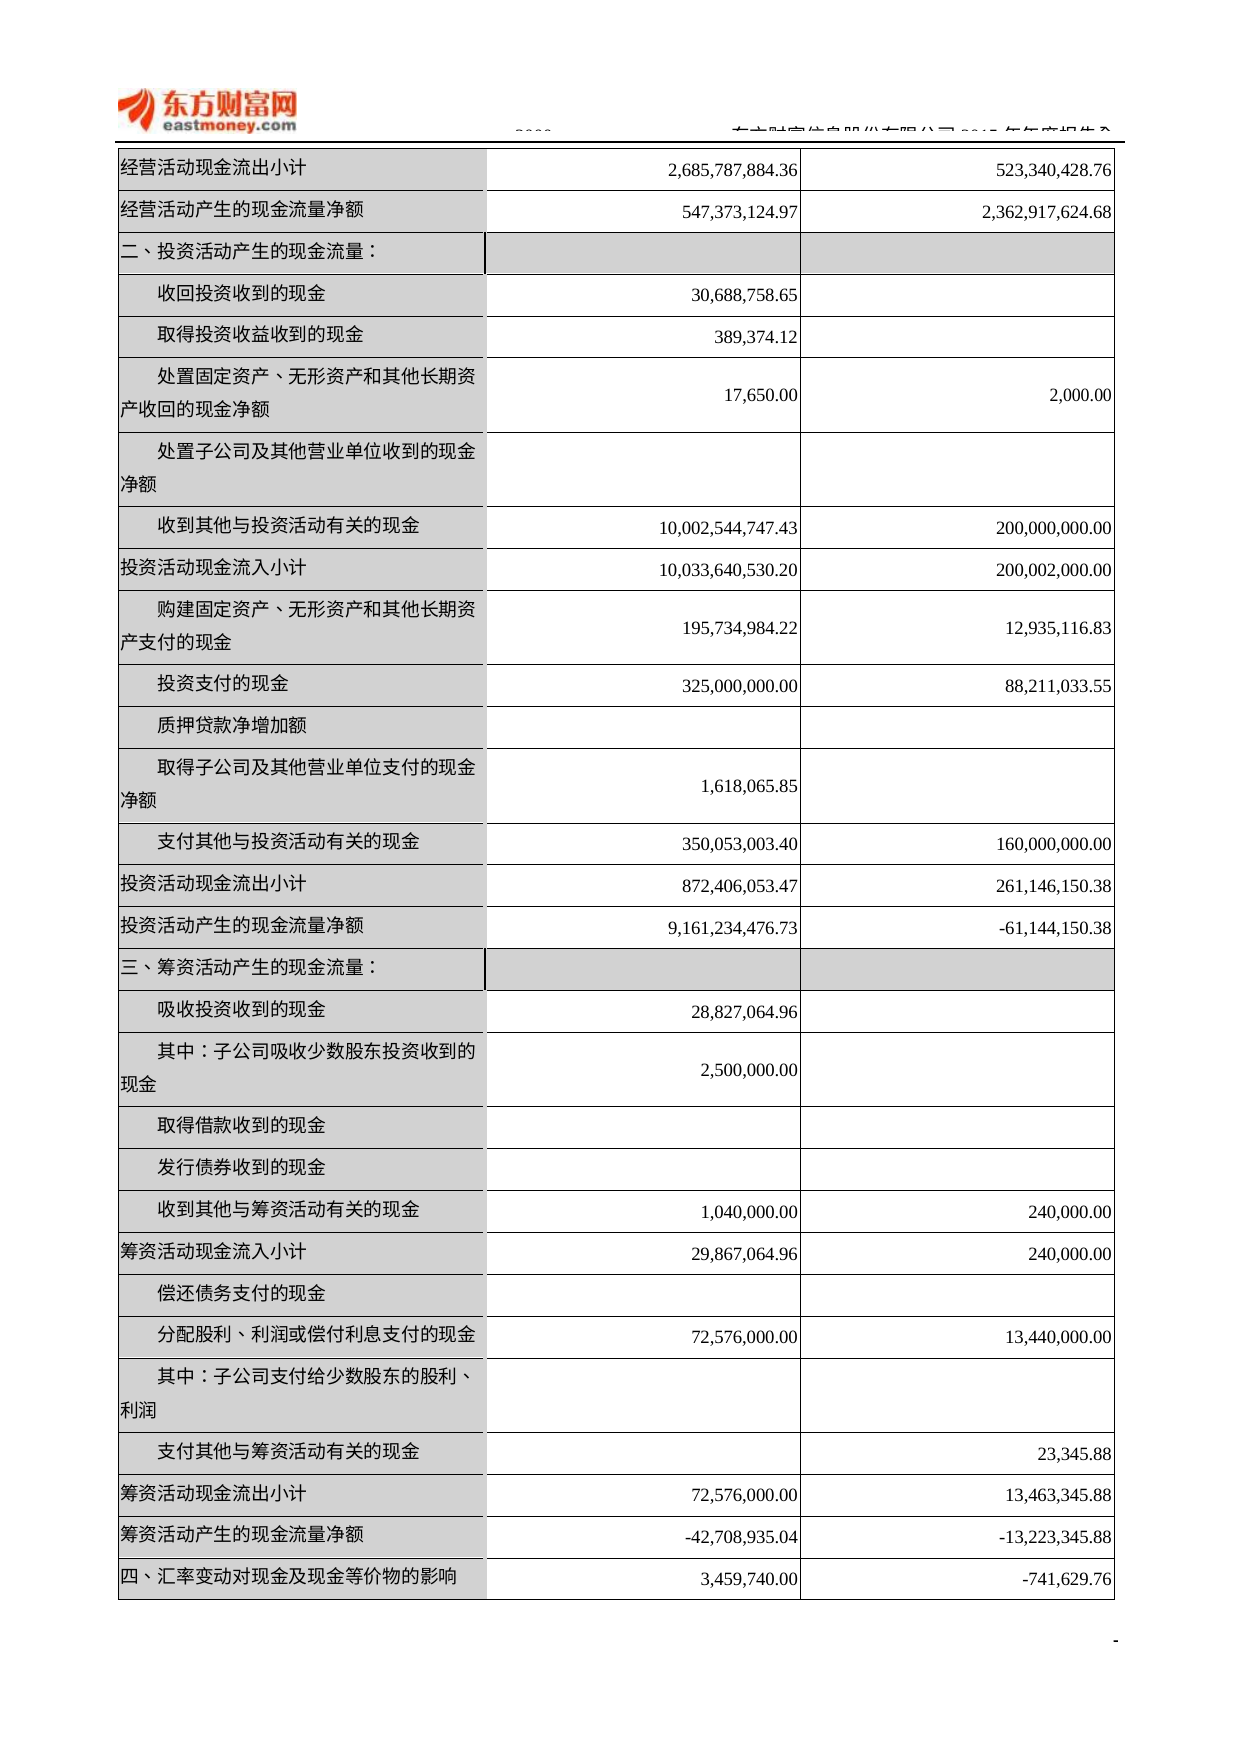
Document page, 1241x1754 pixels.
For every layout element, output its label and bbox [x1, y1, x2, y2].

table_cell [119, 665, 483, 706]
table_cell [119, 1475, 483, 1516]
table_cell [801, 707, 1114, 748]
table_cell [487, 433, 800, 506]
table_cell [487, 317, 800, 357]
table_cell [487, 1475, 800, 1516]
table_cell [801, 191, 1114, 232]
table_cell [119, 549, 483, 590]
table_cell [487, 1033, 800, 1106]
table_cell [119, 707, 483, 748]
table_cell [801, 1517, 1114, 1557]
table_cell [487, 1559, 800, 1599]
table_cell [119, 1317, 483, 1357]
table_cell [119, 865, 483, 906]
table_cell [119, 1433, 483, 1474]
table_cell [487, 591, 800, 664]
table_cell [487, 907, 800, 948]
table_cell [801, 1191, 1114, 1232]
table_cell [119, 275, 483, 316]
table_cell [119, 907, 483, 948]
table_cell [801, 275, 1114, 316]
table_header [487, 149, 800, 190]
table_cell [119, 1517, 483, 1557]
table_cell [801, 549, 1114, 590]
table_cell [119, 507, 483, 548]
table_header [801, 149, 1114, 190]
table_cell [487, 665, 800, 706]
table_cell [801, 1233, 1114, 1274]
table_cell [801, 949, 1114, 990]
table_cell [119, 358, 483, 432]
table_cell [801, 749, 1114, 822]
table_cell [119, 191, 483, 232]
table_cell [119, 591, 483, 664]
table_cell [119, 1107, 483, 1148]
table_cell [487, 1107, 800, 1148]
picture [118, 88, 297, 134]
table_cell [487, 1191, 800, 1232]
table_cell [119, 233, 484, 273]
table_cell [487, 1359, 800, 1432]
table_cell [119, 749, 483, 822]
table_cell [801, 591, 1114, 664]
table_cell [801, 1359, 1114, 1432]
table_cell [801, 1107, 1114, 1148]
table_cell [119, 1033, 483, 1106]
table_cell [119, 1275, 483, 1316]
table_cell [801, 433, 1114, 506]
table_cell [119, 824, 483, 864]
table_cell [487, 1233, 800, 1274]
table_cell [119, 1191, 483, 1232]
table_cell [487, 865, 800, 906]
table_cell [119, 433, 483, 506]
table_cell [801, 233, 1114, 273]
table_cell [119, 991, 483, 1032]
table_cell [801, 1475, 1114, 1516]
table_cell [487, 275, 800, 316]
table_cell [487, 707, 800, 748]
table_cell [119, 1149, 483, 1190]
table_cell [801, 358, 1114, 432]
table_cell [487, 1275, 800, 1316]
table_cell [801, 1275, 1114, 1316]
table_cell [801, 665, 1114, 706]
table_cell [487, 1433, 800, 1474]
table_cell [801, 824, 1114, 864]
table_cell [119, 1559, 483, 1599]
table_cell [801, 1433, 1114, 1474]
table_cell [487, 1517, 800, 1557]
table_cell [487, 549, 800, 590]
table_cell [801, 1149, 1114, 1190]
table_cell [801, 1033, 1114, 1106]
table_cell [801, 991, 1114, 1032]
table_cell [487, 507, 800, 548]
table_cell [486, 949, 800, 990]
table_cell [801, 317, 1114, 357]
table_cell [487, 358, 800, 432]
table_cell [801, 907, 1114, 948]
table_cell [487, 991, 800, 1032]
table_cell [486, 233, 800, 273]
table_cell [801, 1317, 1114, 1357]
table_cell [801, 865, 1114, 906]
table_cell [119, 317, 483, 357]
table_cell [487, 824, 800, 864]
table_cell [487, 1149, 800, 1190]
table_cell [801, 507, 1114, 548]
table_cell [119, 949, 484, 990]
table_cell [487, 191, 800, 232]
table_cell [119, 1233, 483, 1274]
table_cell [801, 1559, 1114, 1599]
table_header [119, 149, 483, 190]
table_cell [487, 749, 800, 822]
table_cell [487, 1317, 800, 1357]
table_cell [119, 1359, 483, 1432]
